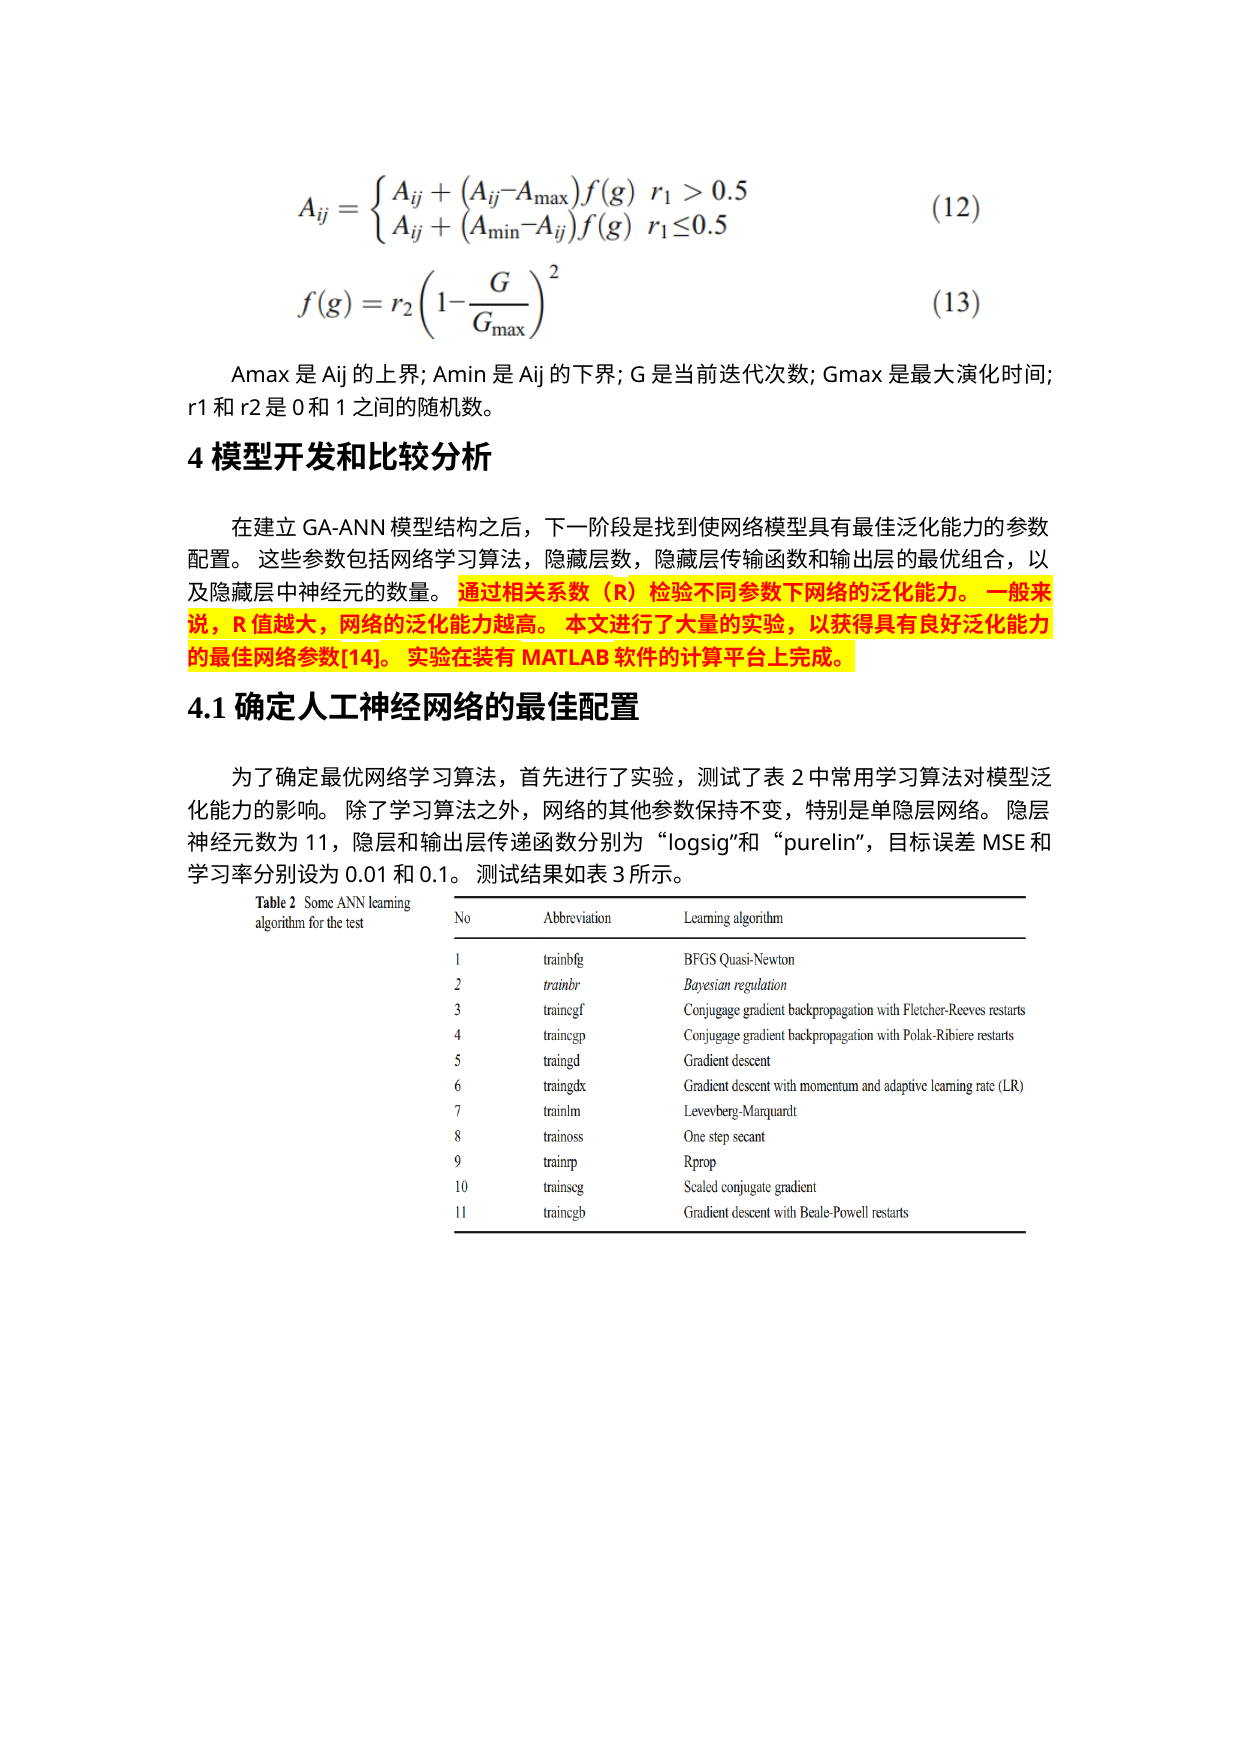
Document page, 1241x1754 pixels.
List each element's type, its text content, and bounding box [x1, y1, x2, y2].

subtitle 4 模型开发和比较分析 [187, 422, 1053, 487]
text 在建立GA-ANN模型结构之后，下一阶段是找到使网络模型具有最佳泛化能力的参数配置。 这些参数包括网络学习算法，隐藏层数，隐藏层传输函数和输出层的最优组合，以及隐藏层中神经元的数量。 通过相关系数（R）检验不同参数下网络的泛化能力。 一般来说，R值越大，网络的泛化能力越高。 本文进行了大量的实验，以获得具有良好泛化能力的最佳网络参数[14]。 实验在装有MATLAB软件的计算平台上完成。 [187, 509, 1053, 672]
text 为了确定最优网络学习算法，首先进行了实验，测试了表2中常用学习算法对模型泛化能力的影响。 除了学习算法之外，网络的其他参数保持不变，特别是单隐层网络。 隐层神经元数为11，隐层和输出层传递函数分别为“logsig”和“purelin”，目标误差MSE和学习率分别设为0.01和0.1。 测试结果如表3所示。 [187, 760, 1053, 890]
text Amax是Aij的上界; Amin是Aij的下界; G是当前迭代次数; Gmax是最大演化时间; r1和r2是0和1之间的随机数。 [187, 357, 1053, 422]
subtitle 4.1 确定人工神经网络的最佳配置 [187, 672, 1053, 737]
picture [291, 162, 994, 339]
picture [251, 889, 1034, 1240]
